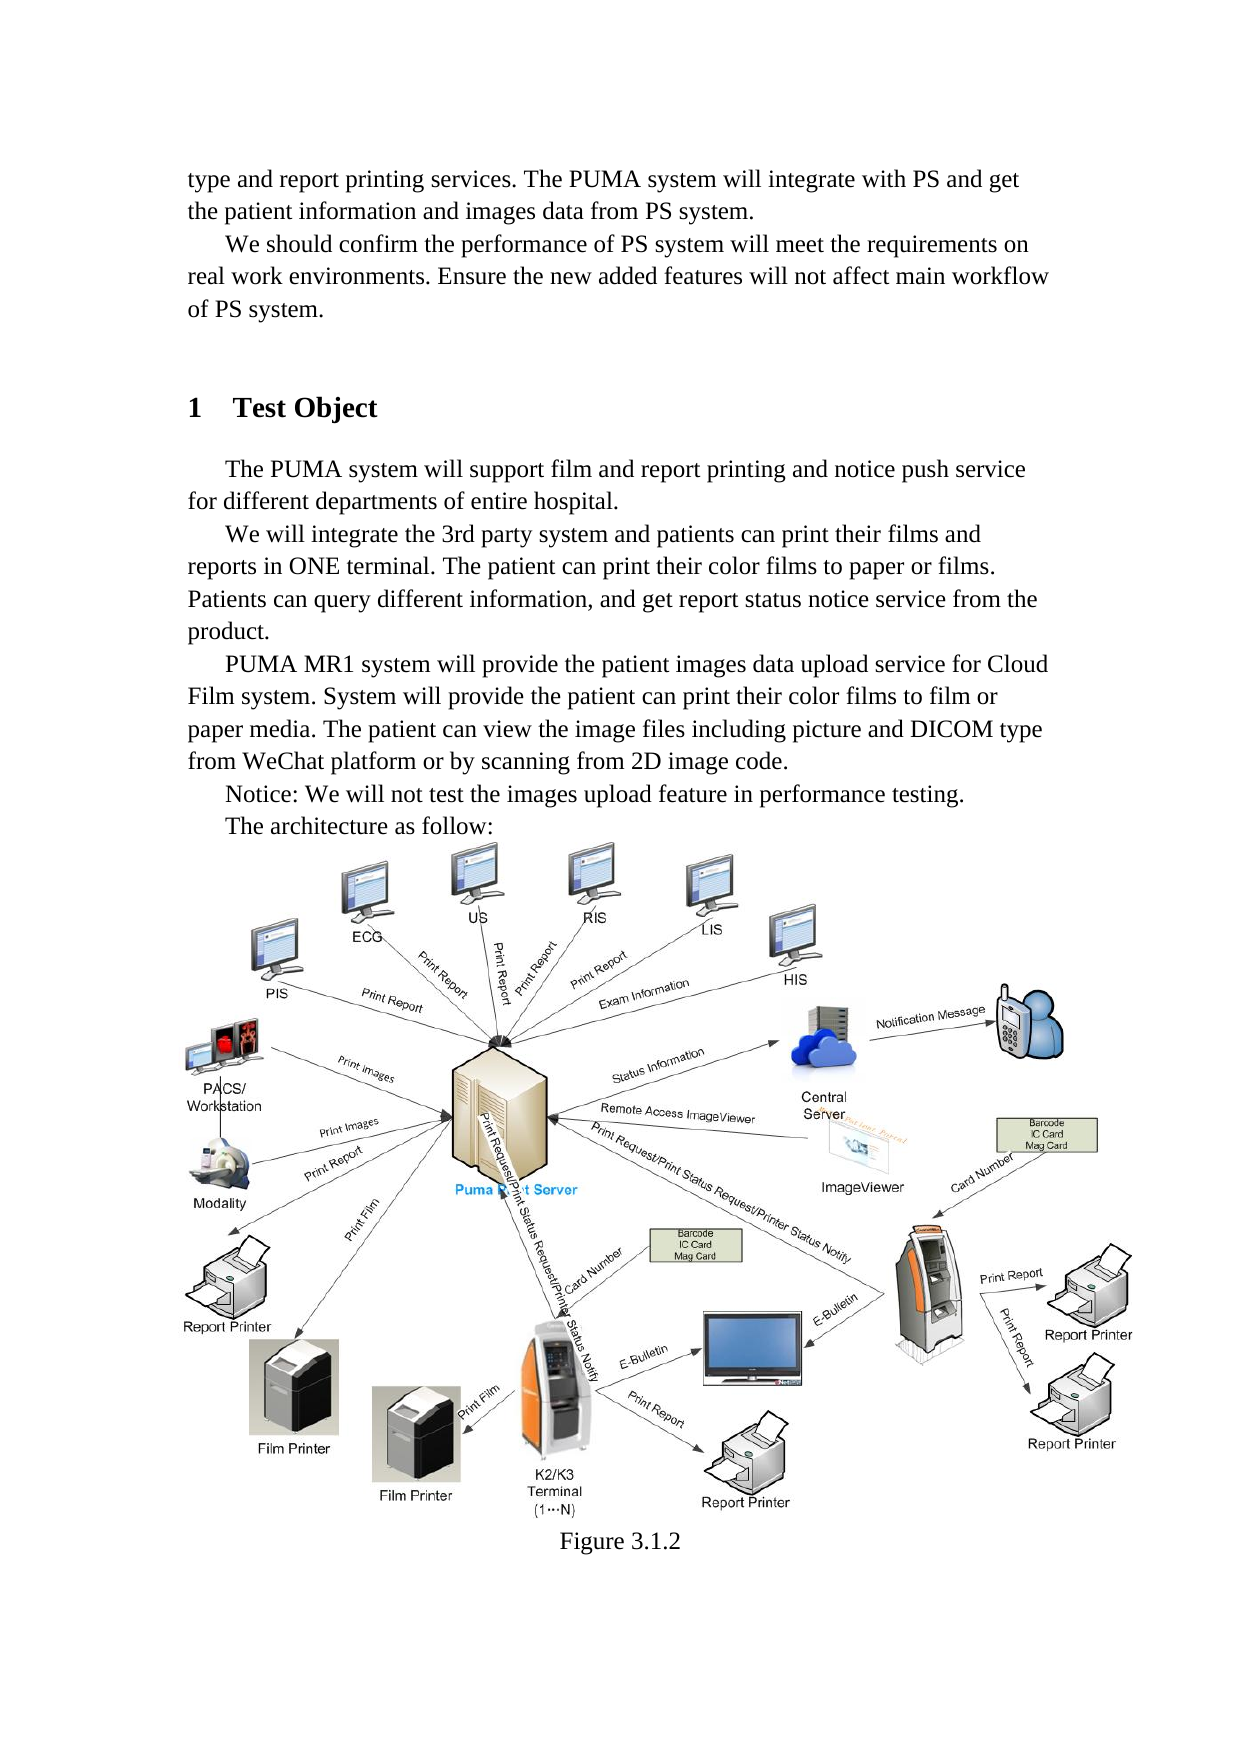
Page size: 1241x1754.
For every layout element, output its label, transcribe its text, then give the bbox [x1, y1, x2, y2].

text We will integrate the 3rd party system and patients can print their films and reports in ONE terminal. The patient can print their color films to paper or films. Patients can query different information, and get report status notice service from the product. [187, 517, 1053, 647]
text Notice: We will not test the images upload feature in performance testing. [187, 777, 1053, 809]
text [187, 162, 1053, 227]
text Figure 3.1.2 [178, 1519, 1053, 1557]
picture [178, 842, 1133, 1519]
text PUMA MR1 system will provide the patient images data upload service for Cloud Film system. System will provide the patient can print their color films to film or paper media. The patient can view the image files including picture and DICOM type from WeChat platform or by scanning from 2D image code. [187, 647, 1053, 777]
text The architecture as follow: [187, 809, 1053, 842]
text We should confirm the performance of PS system will meet the requirements on real work environments. Ensure the new added features will not affect main workflow of PS system. [187, 227, 1053, 324]
text The PUMA system will support film and report printing and notice push service for different departments of entire hospital. [187, 452, 1053, 517]
subtitle Test Object [187, 374, 1053, 439]
